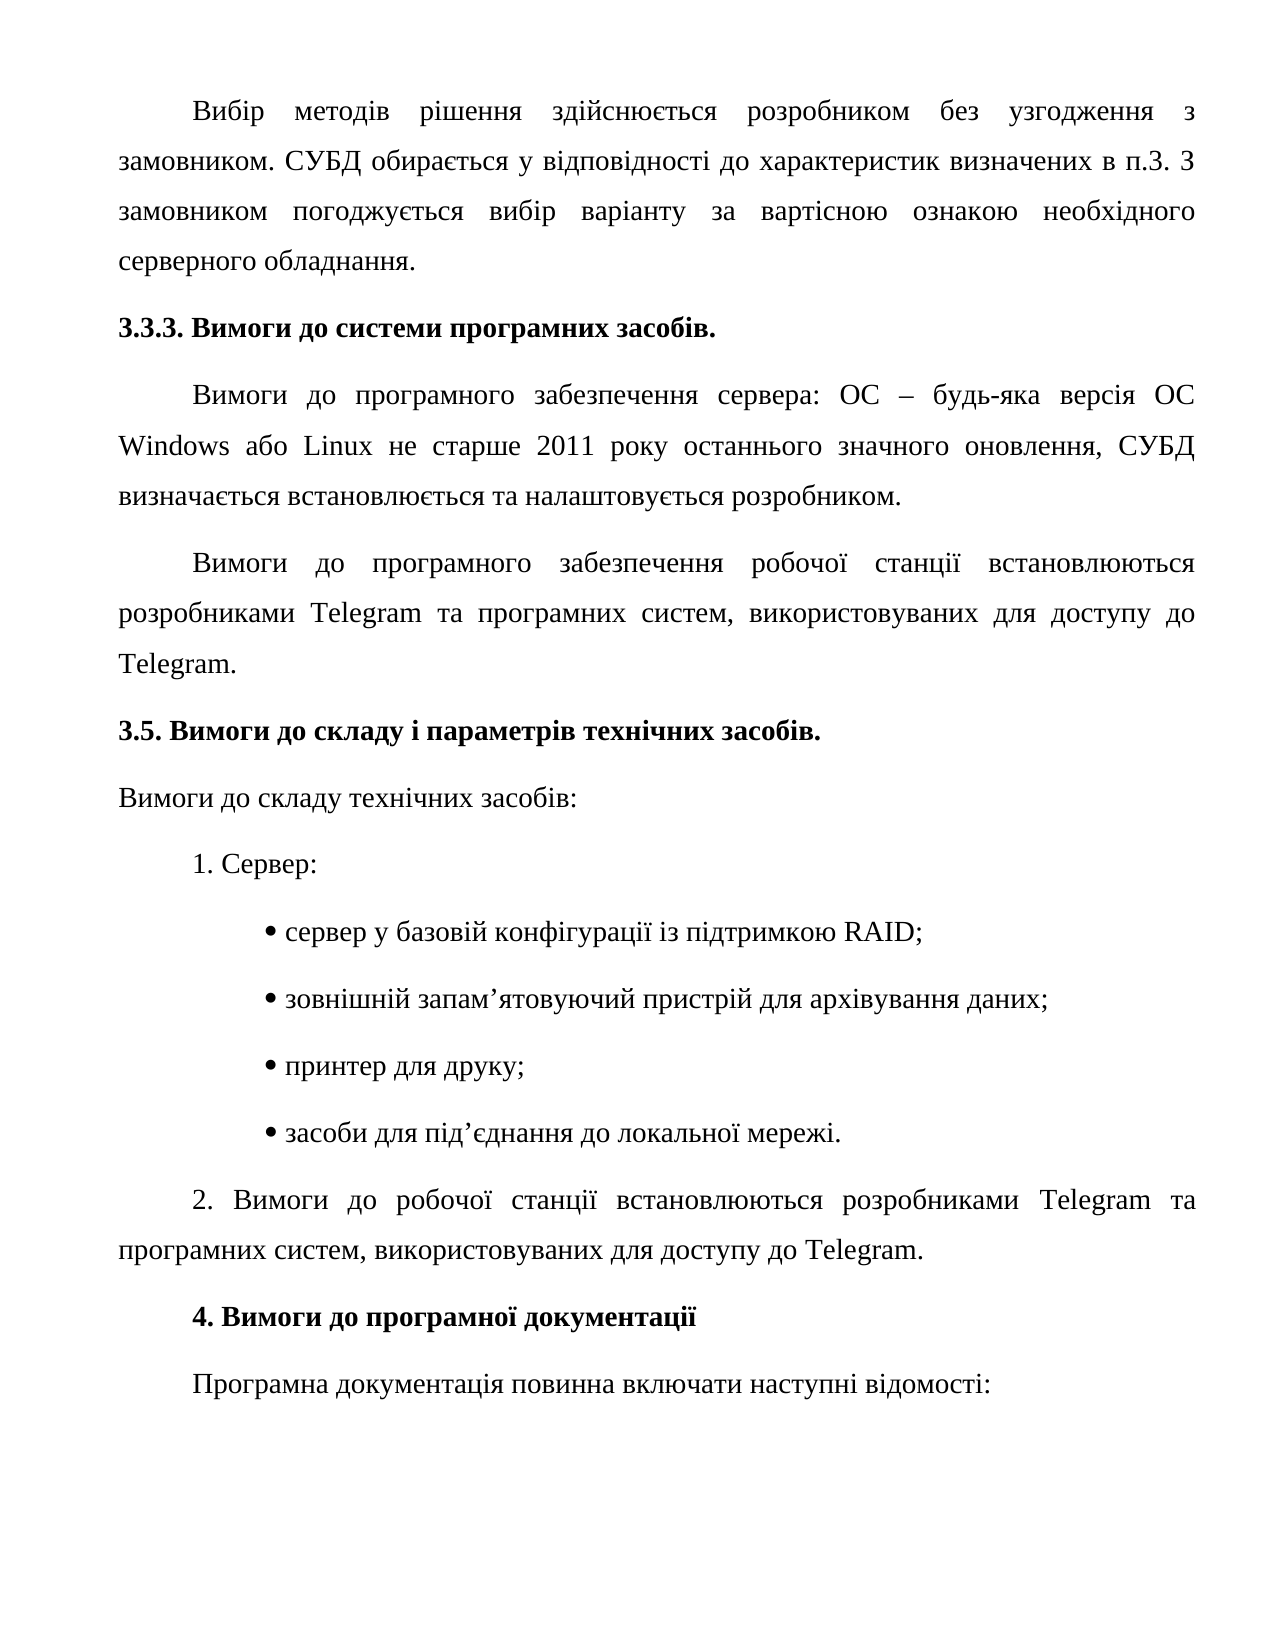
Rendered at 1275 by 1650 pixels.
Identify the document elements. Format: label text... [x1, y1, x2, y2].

text 3.3.3. Вимоги до системи програмних засобів. [118, 311, 1196, 344]
text зовнішній запам’ятовуючий пристрій для архівування даних; [192, 981, 1196, 1014]
text 4. Вимоги до програмної документації [118, 1299, 1196, 1333]
text Вимоги до складу технічних засобів: [118, 780, 1196, 813]
text Вимоги до програмного забезпечення сервера: ОС – будь-яка версія ОС Windows або Linux не старше 2011 року останнього значного оновлення, СУБД визначається встановлюється та налаштовується розробником. [118, 377, 1196, 512]
text принтер для друку; [192, 1048, 1196, 1081]
text 1. Сервер: [118, 847, 1196, 880]
text Вимоги до програмного забезпечення робочої станції встановлюються розробниками Telegram та програмних систем, використовуваних для доступу до Telegram. [118, 545, 1196, 679]
text Вибір методів рішення здійснюється розробником без узгодження з замовником. СУБД обирається у відповідності до характеристик визначених в п.3. З замовником погоджується вибір варіанту за вартісною ознакою необхідного серверного обладнання. [118, 93, 1196, 277]
text сервер у базовій конфігурації із підтримкою RAID; [192, 914, 1196, 947]
text 2. Вимоги до робочої станції встановлюються розробниками Telegram та програмних систем, використовуваних для доступу до Telegram. [118, 1182, 1196, 1266]
text Програмна документація повинна включати наступні відомості: [118, 1366, 1196, 1400]
text засоби для під’єднання до локальної мережі. [192, 1115, 1196, 1148]
text 3.5. Вимоги до складу і параметрів технічних засобів. [118, 713, 1196, 746]
